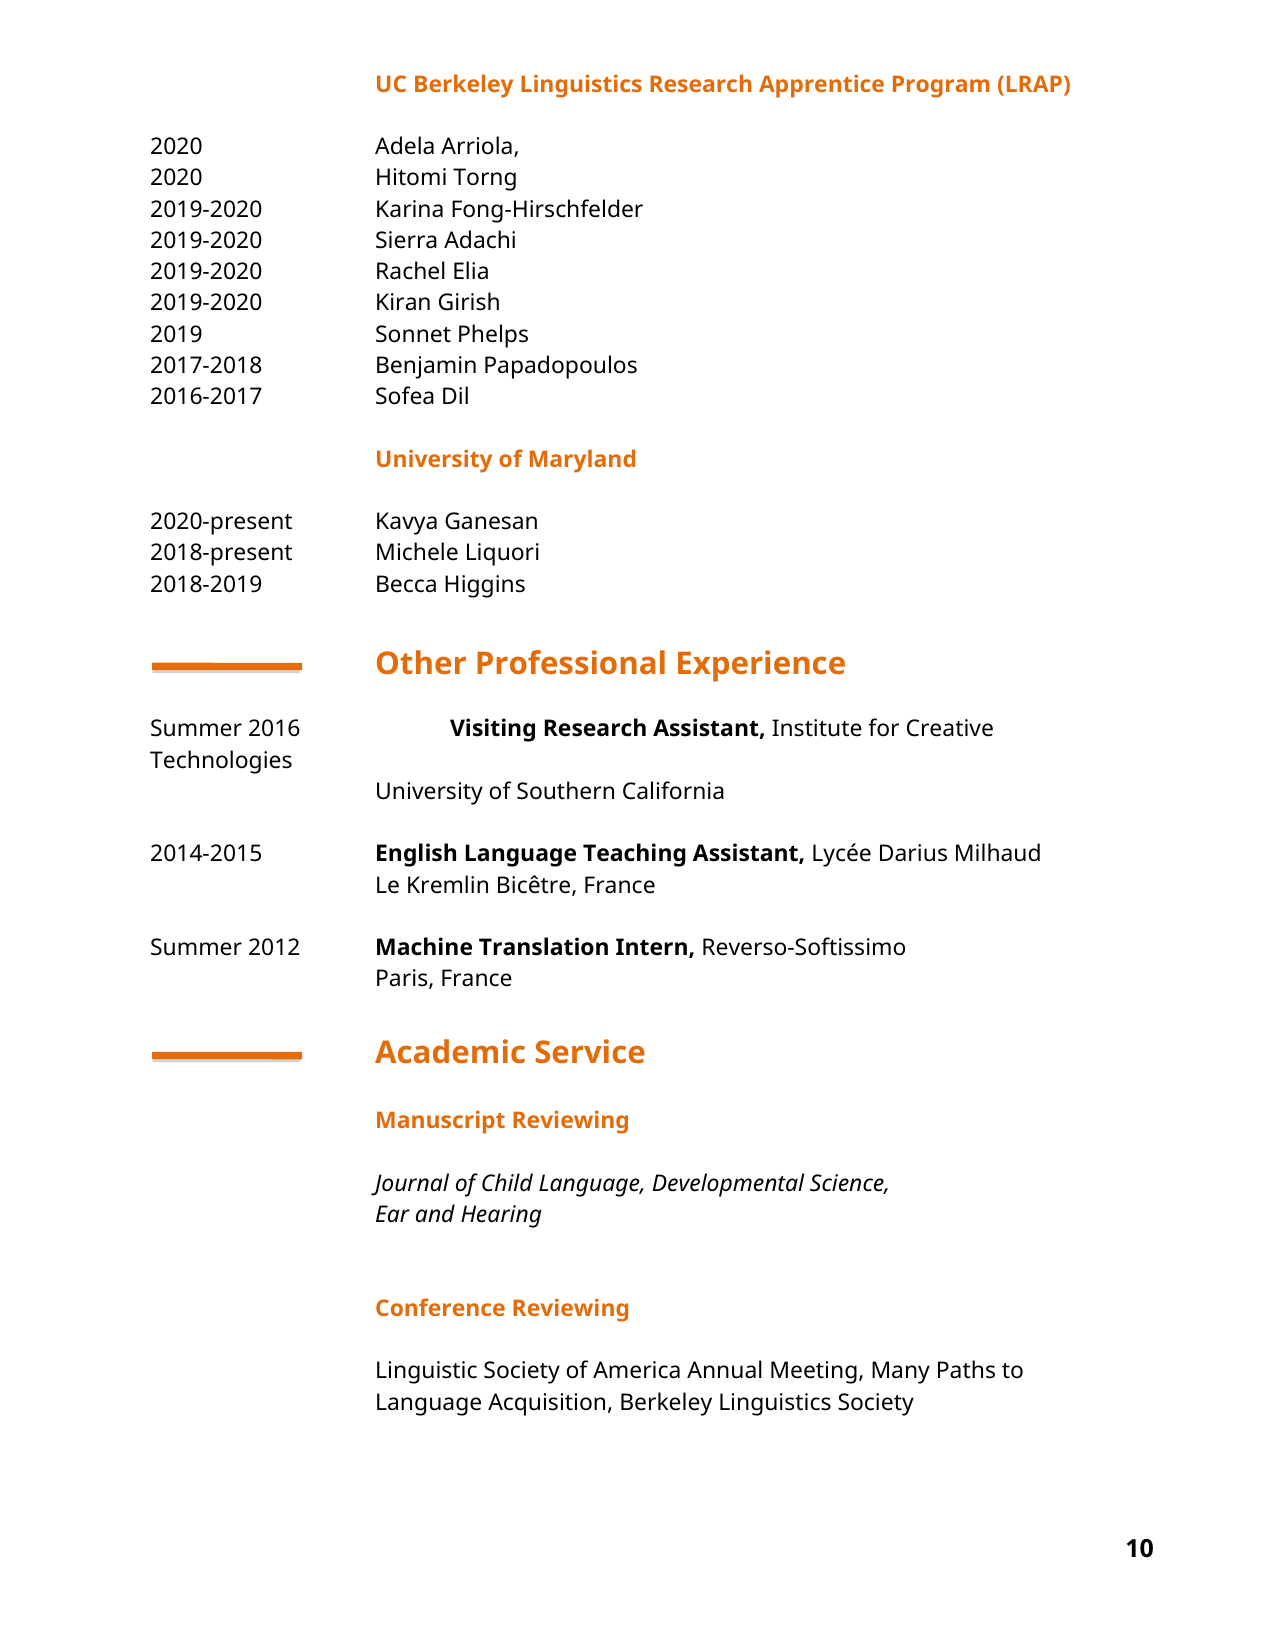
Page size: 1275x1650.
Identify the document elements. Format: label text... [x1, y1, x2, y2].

text 2018-present Michele Liquori [150, 536, 1125, 567]
text 2017-2018 Benjamin Papadopoulos [150, 349, 1132, 380]
text 2019 Sonnet Phelps [150, 317, 1132, 349]
text Summer 2012 Machine Translation Intern, Reverso-Softissimo Paris, France [150, 931, 1125, 994]
text 2018-2019 Becca Higgins [150, 567, 1125, 599]
text Other Professional Experience [150, 641, 1125, 684]
text 2019-2020 Rachel Elia [150, 255, 1132, 286]
text 2020 Adela Arriola, [150, 130, 1132, 161]
text Conference Reviewing [300, 1292, 1125, 1323]
text Manuscript Reviewing [150, 1104, 1125, 1136]
text 2020 Hitomi Torng [150, 161, 1132, 192]
text 2014-2015 English Language Teaching Assistant, Lycée Darius Milhaud Le Kremlin Bicêtre, France [150, 837, 1125, 900]
text Summer 2016 Visiting Research Assistant, Institute for Creative Technologies University of Southern California [150, 712, 1125, 806]
text Journal of Child Language, Developmental Science, Ear and Hearing [375, 1167, 1125, 1229]
text 2020-present Kavya Ganesan [150, 505, 1125, 536]
text 2019-2020 Kiran Girish [150, 286, 1132, 317]
text Linguistic Society of America Annual Meeting, Many Paths to Language Acquisition, Berkeley Linguistics Society [375, 1354, 1125, 1417]
text Academic Service [150, 1031, 1125, 1073]
text 2016-2017 Sofea Dil [150, 380, 1132, 411]
text 2019-2020 Karina Fong-Hirschfelder [150, 192, 1132, 224]
text University of Maryland [300, 442, 1125, 474]
text 2019-2020 Sierra Adachi [150, 224, 1132, 255]
text UC Berkeley Linguistics Research Apprentice Program (LRAP) [300, 67, 1125, 99]
